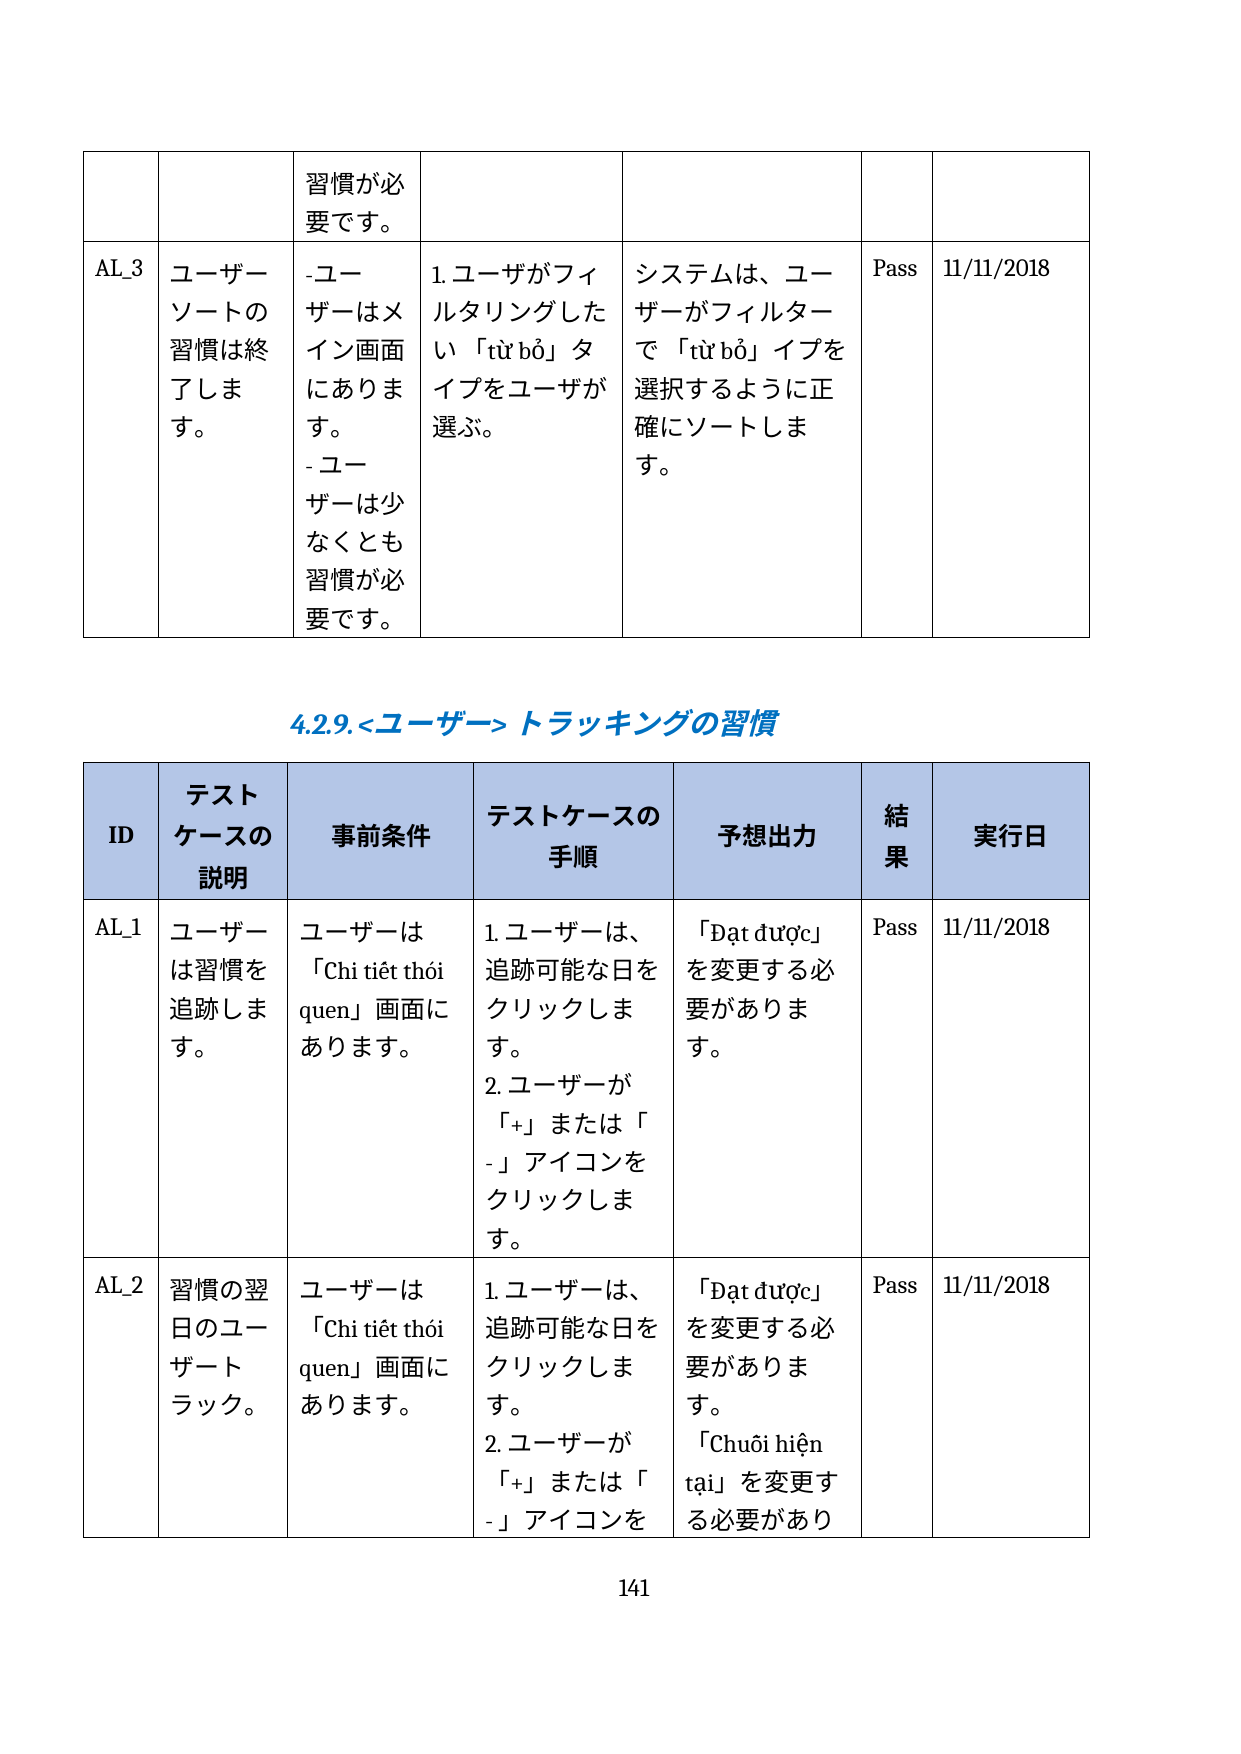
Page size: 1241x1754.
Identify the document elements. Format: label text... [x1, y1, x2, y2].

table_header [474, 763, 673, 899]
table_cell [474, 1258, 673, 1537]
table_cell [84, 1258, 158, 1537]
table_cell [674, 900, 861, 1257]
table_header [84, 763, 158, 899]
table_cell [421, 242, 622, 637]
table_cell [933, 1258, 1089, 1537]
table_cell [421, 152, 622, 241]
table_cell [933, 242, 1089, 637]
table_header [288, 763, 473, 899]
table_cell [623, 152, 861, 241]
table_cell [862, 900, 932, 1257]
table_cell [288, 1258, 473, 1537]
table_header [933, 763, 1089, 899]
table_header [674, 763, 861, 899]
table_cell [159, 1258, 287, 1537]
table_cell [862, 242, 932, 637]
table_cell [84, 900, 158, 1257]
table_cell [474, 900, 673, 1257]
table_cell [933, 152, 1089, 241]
list <ユーザー> トラッキングの習慣 [290, 701, 1090, 743]
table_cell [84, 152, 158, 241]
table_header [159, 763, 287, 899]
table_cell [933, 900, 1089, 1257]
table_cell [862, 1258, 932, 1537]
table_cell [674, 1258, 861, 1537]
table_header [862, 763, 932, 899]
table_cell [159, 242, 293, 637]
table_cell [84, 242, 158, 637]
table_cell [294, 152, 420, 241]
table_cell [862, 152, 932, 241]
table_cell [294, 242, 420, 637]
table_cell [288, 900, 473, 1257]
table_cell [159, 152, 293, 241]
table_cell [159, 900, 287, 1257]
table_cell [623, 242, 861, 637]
